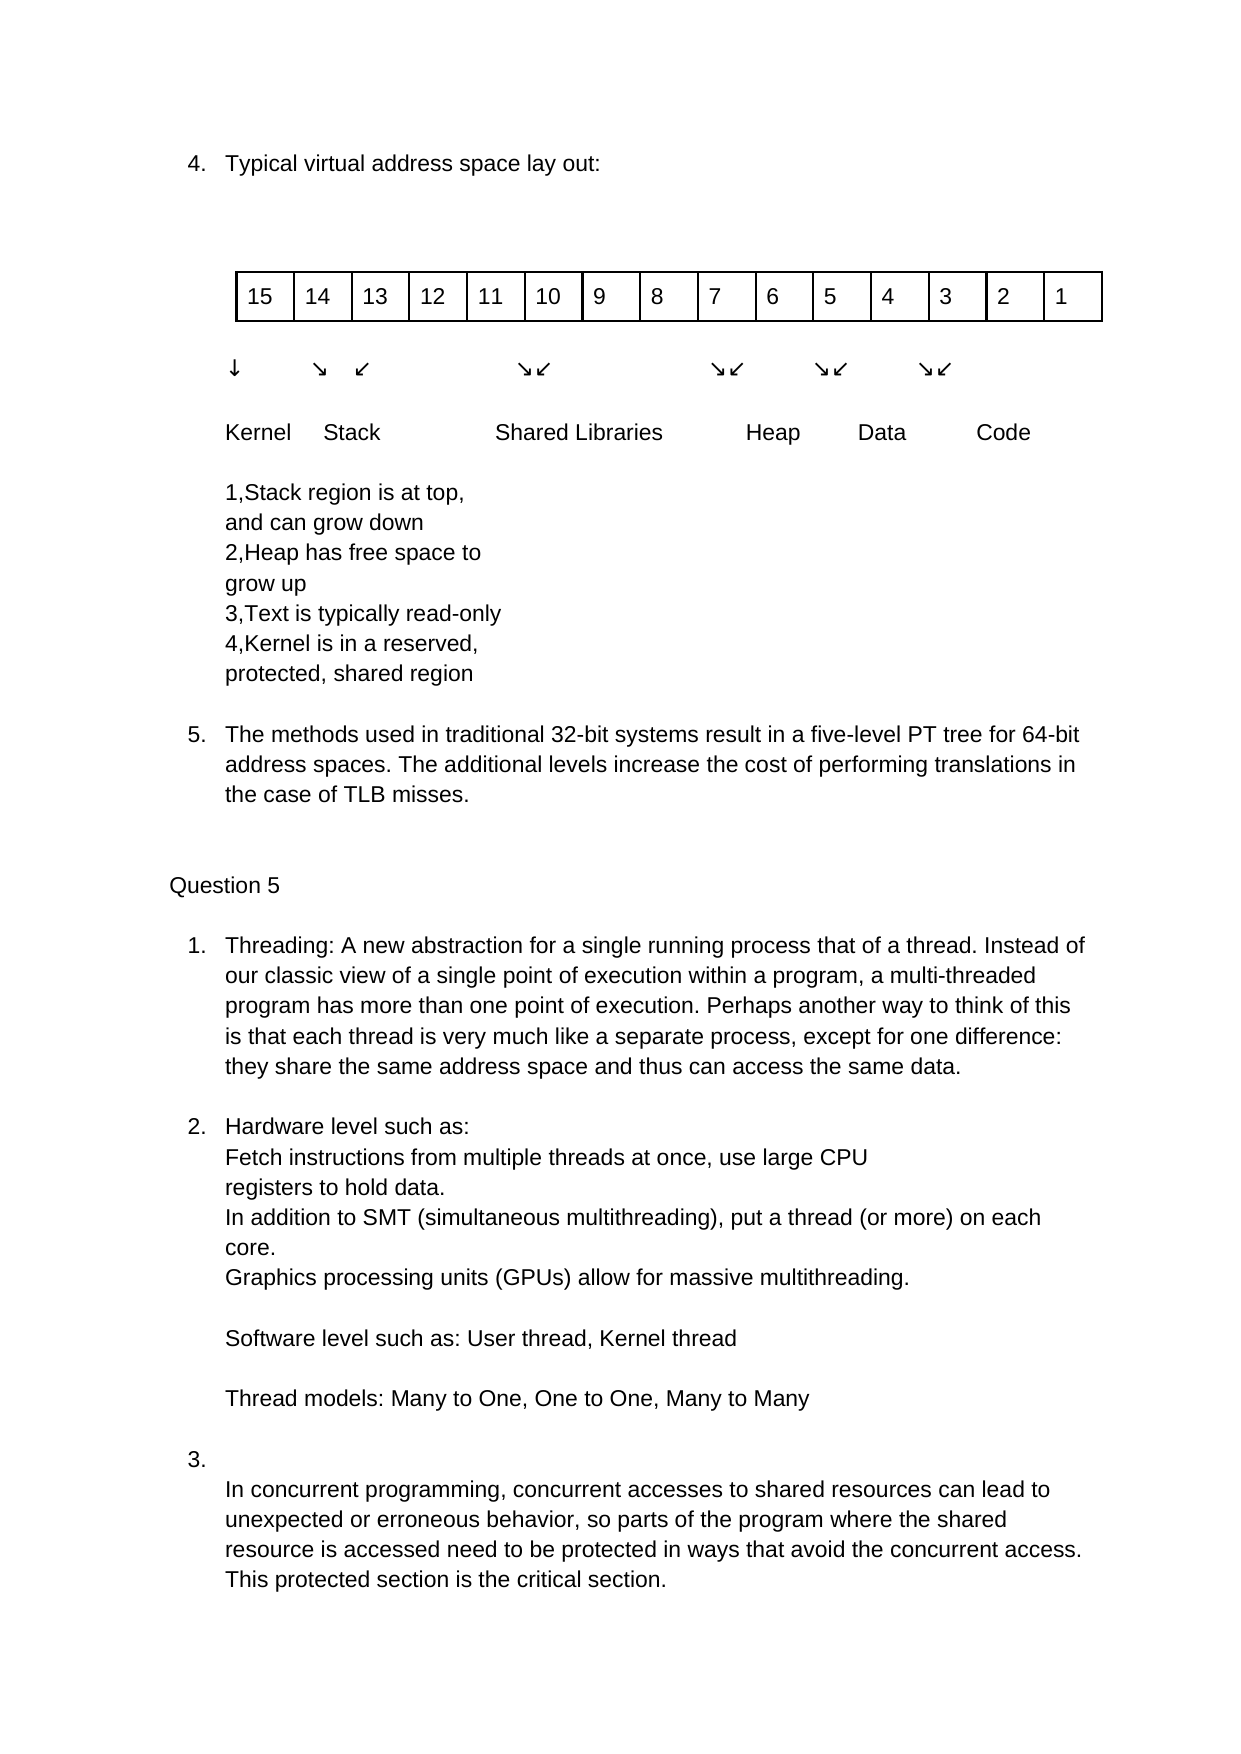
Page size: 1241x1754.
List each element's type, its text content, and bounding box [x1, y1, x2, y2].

text Thread models: Many to One, One to One, Many to Many [225, 1385, 1090, 1412]
text Software level such as: User thread, Kernel thread [225, 1325, 1090, 1351]
table_header 2 [988, 273, 1043, 320]
table_header 7 [699, 273, 755, 320]
text Fetch instructions from multiple threads at once, use large CPU [225, 1143, 1090, 1170]
text and can grow down [225, 509, 1090, 536]
table_header 4 [872, 273, 928, 320]
text ↓ ↘ ↙ ↘↙ ↘↙ ↘↙ ↘↙ [225, 352, 1090, 384]
table_header 6 [757, 273, 812, 320]
table_header 5 [814, 273, 870, 320]
table_header 11 [468, 273, 524, 320]
table_header 14 [295, 273, 351, 320]
text 4,Kernel is in a reserved, [225, 630, 1090, 656]
text 1,Stack region is at top, [225, 479, 1090, 505]
text Question 5 [150, 872, 1090, 898]
text grow up [225, 569, 1090, 596]
text protected, shared region [225, 660, 1090, 687]
list Threading: A new abstraction for a single running process that of a thread. Instead of our classic view of a single point of execution within a program, a multi-threaded program has more than one point of execution. Perhaps another way to think of this is that each thread is very much like a separate process, except for one difference: they share the same address space and thus can access the same data. [187, 932, 1090, 1079]
text In addition to SMT (simultaneous multithreading), put a thread (or more) on each core. [225, 1204, 1090, 1261]
table_header 3 [930, 273, 985, 320]
table_header 8 [641, 273, 697, 320]
table_header 13 [353, 273, 408, 320]
text 3,Text is typically read-only [225, 600, 1090, 626]
table_header 1 [1045, 273, 1101, 320]
list The methods used in traditional 32-bit systems result in a five-level PT tree for 64-bit address spaces. The additional levels increase the cost of performing translations in the case of TLB misses. [187, 721, 1090, 807]
text In concurrent programming, concurrent accesses to shared resources can lead to unexpected or erroneous behavior, so parts of the program where the shared resource is accessed need to be protected in ways that avoid the concurrent access. This protected section is the critical section. [225, 1476, 1090, 1593]
table_header 15 [238, 273, 293, 320]
list Typical virtual address space lay out: [187, 150, 1090, 176]
list Hardware level such as: [187, 1113, 1090, 1140]
text registers to hold data. [225, 1174, 1090, 1200]
text Kernel Stack Shared Libraries Heap Data Code [225, 418, 1090, 445]
text 2,Heap has free space to [225, 539, 1090, 566]
table_header 10 [526, 273, 581, 320]
table_header 9 [584, 273, 639, 320]
table_header 12 [410, 273, 466, 320]
text Graphics processing units (GPUs) allow for massive multithreading. [225, 1264, 1090, 1291]
